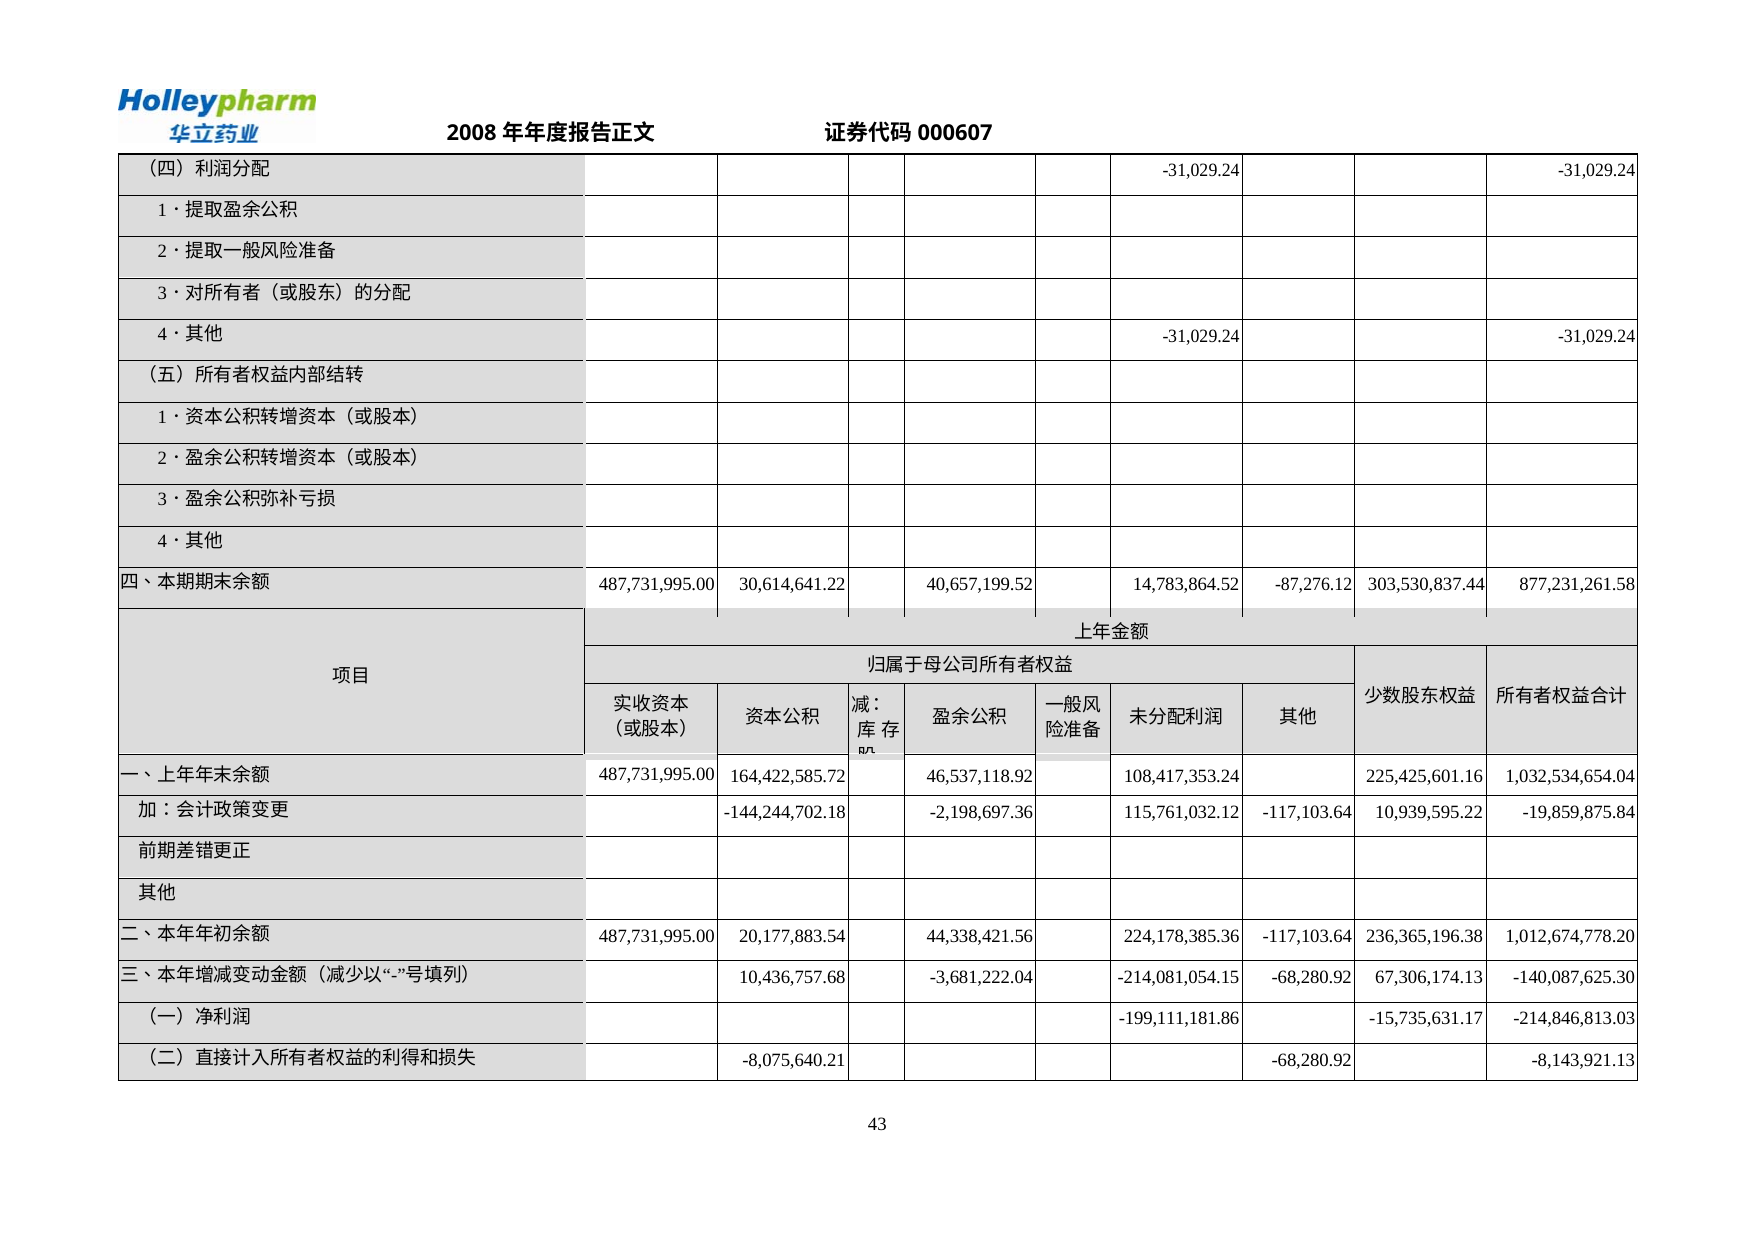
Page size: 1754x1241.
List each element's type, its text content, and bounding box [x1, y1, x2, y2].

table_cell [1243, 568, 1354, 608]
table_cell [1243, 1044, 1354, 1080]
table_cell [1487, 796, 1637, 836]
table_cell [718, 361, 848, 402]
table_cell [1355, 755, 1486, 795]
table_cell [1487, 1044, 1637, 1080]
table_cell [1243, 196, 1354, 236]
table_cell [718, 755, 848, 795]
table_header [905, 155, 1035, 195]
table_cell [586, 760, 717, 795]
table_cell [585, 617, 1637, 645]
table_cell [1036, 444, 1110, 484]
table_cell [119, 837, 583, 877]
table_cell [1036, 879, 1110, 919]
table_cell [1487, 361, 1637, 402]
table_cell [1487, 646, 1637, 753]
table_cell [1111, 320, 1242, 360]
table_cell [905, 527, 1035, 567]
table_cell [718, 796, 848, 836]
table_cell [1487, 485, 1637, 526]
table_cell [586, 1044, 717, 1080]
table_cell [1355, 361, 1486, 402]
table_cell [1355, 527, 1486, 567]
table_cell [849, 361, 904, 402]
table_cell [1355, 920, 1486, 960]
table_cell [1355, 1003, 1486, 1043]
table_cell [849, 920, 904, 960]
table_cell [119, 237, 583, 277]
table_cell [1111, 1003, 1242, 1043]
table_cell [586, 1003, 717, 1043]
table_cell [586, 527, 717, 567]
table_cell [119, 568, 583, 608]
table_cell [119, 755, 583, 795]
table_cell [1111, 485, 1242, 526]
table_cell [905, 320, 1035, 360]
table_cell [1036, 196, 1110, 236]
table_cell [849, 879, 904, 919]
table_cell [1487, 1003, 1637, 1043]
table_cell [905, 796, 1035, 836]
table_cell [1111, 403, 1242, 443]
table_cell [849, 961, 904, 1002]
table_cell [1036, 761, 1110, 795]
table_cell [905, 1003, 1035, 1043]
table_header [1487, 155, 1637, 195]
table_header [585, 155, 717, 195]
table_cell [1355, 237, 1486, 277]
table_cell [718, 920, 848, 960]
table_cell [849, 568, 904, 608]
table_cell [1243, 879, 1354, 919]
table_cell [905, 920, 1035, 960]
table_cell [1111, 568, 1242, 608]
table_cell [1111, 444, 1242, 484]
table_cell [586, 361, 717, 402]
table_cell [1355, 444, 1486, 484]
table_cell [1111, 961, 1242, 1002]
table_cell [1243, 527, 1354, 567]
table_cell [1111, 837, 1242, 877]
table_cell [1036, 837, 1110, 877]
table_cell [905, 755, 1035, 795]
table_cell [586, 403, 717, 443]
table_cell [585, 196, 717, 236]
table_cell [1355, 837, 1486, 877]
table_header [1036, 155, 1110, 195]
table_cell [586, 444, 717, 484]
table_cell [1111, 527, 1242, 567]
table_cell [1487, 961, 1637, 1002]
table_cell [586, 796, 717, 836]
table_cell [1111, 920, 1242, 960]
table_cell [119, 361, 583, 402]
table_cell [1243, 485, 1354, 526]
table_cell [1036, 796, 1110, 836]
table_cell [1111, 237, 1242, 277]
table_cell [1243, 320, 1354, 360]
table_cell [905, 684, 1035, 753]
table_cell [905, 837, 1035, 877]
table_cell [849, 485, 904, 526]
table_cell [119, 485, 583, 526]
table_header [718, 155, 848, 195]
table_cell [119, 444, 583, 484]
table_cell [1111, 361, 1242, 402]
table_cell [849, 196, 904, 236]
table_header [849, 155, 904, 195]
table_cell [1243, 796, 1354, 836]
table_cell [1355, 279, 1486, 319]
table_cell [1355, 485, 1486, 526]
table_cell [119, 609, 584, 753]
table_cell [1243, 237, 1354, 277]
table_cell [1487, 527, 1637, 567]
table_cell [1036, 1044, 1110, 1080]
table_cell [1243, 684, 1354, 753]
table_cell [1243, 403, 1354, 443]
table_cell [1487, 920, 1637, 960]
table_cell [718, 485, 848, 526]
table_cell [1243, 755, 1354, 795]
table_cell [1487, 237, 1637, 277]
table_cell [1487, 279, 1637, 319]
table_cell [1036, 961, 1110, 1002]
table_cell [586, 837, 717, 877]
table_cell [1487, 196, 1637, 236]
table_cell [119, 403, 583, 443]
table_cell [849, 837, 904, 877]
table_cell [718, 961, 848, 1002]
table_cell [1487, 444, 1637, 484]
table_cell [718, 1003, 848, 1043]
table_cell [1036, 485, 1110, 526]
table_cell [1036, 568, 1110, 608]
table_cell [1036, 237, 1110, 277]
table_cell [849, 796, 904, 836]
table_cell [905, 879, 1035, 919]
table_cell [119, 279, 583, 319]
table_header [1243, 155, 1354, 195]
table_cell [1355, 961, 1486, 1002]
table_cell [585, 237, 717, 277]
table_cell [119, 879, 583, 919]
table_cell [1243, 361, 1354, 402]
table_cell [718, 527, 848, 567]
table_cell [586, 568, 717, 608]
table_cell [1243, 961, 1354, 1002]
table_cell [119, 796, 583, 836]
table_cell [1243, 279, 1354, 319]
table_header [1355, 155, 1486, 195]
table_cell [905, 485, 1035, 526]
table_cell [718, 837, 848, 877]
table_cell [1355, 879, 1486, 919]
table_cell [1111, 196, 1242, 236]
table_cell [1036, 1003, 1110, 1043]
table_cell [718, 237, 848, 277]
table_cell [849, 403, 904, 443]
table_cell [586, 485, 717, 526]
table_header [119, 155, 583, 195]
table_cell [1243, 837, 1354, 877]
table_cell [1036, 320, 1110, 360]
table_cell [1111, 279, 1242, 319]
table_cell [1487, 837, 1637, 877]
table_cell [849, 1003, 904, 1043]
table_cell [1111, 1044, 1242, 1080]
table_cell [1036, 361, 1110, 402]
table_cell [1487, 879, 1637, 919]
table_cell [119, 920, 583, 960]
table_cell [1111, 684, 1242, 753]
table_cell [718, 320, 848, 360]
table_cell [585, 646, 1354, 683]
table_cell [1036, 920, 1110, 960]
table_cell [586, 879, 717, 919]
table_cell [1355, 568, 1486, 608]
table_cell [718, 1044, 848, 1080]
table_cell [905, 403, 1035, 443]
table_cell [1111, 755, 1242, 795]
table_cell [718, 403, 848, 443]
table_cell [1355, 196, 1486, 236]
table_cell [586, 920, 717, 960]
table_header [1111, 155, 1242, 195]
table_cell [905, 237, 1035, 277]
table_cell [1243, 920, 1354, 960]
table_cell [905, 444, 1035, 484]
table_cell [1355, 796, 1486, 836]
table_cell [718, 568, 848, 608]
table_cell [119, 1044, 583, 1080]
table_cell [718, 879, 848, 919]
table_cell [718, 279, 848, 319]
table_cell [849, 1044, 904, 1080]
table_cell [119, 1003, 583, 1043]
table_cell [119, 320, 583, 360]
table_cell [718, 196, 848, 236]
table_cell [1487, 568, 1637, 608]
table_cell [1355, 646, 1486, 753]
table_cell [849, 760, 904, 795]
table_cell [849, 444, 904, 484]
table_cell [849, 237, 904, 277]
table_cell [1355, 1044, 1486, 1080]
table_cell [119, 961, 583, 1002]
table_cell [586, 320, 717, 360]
text 2008 年年度报告正文 证券代码 000607 [446, 117, 1652, 147]
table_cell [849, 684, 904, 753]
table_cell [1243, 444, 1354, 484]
text 43 [866, 1113, 888, 1134]
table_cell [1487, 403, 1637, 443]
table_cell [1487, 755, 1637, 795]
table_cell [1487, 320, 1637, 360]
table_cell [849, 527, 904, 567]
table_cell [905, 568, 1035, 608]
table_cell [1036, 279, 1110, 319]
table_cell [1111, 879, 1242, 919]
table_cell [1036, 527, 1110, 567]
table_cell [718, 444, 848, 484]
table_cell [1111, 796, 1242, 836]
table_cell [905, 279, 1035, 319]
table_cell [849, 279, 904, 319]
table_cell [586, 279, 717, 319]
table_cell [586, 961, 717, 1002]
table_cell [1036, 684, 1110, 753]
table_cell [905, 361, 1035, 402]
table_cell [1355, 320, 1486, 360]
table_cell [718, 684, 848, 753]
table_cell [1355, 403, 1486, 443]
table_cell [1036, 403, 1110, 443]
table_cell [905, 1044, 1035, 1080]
picture [118, 89, 316, 143]
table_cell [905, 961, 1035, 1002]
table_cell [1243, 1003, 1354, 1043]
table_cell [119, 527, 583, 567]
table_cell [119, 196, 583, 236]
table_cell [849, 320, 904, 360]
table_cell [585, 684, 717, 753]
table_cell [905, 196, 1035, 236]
